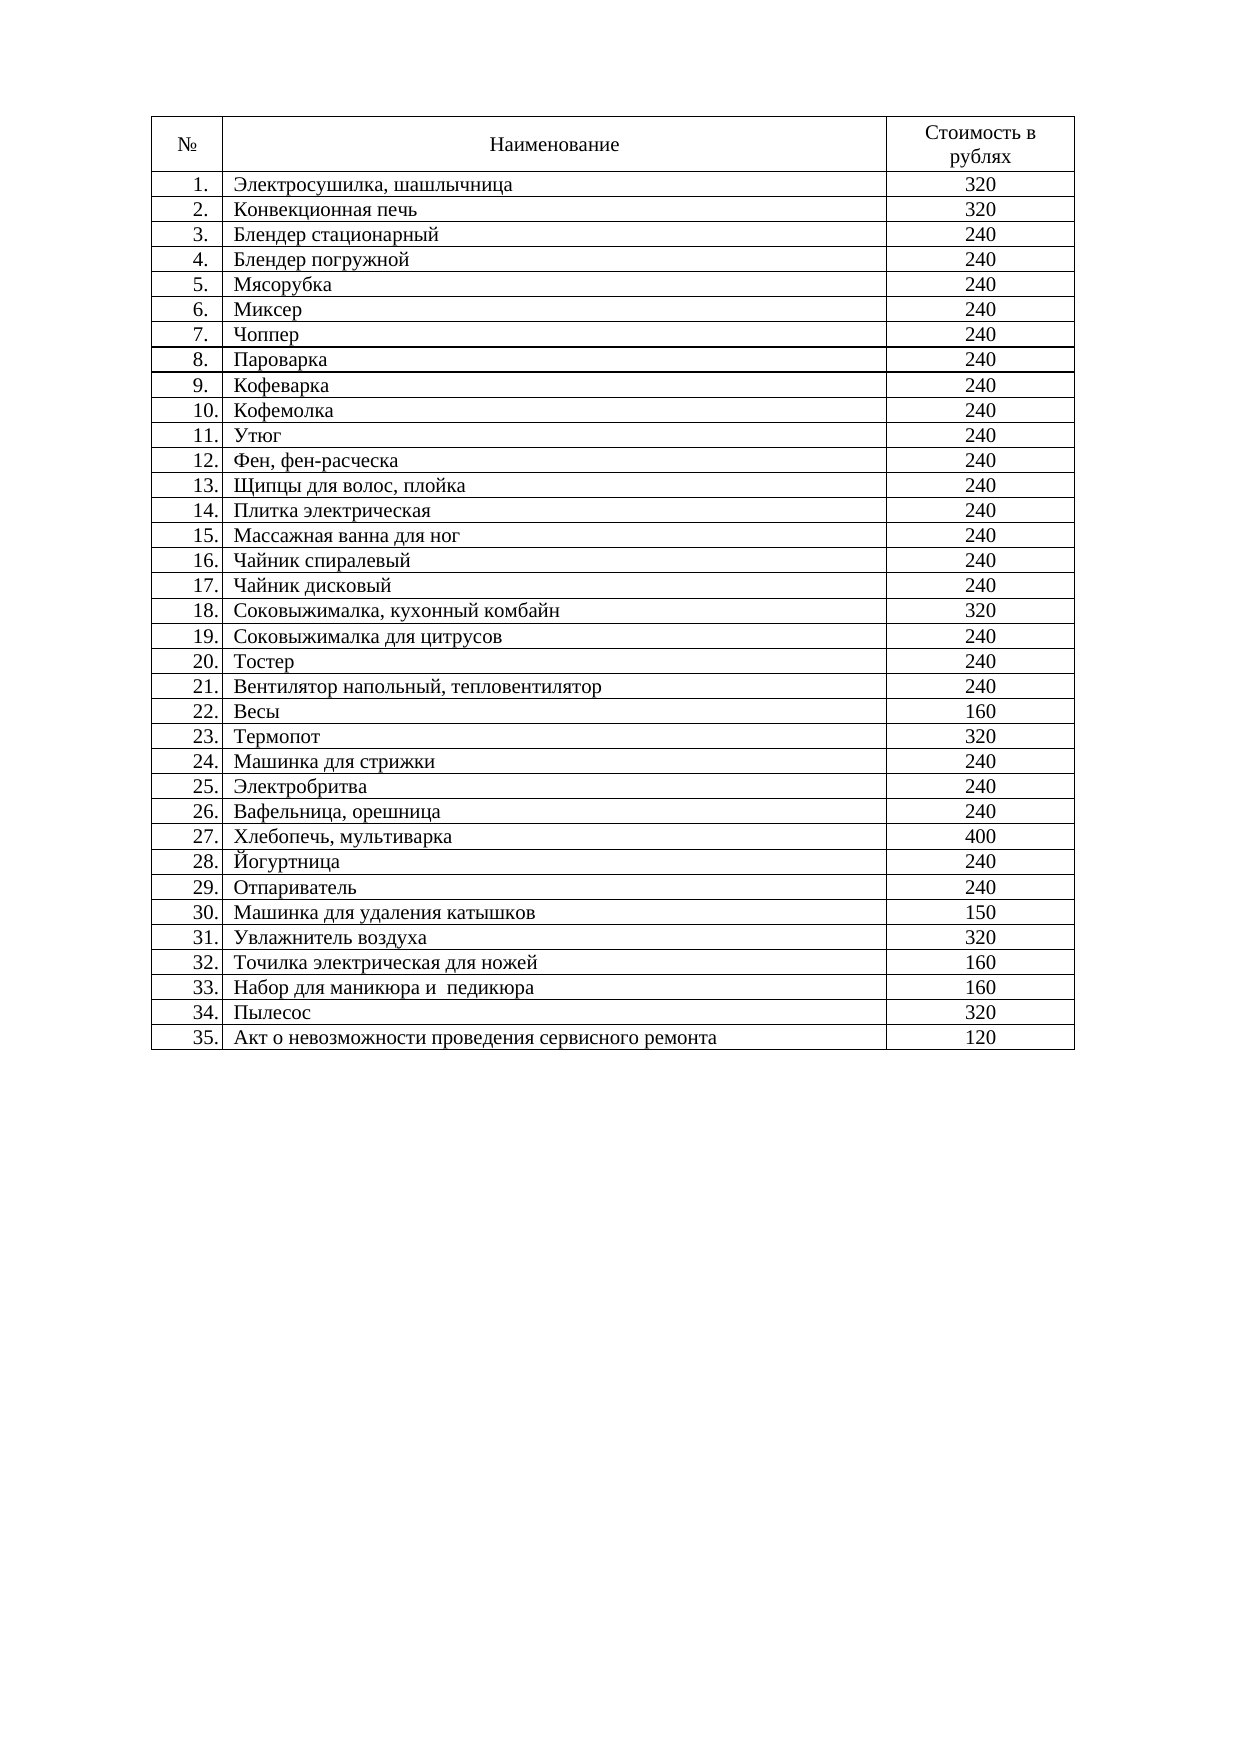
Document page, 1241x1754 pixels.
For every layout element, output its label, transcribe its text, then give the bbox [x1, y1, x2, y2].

table_cell 320 [887, 172, 1074, 196]
table_cell Вафельница, орешница [223, 799, 886, 823]
table_cell Щипцы для волос, плойка [223, 473, 886, 497]
table_cell [152, 423, 222, 447]
table_cell 240 [887, 523, 1074, 547]
table_cell Плитка электрическая [223, 498, 886, 522]
table_cell 120 [887, 1025, 1074, 1049]
table_cell [152, 573, 222, 597]
table_cell 320 [887, 925, 1074, 949]
table_cell 240 [887, 322, 1074, 346]
table_cell [152, 373, 222, 397]
table_cell Массажная ванна для ног [223, 523, 886, 547]
table_cell 320 [887, 1000, 1074, 1024]
table_cell 160 [887, 950, 1074, 974]
table_cell Кофемолка [223, 398, 886, 422]
table_cell Точилка электрическая для ножей [223, 950, 886, 974]
table_cell Миксер [223, 297, 886, 321]
table_cell 240 [887, 498, 1074, 522]
table_cell 160 [887, 975, 1074, 999]
table_cell Набор для маникюра и педикюра [223, 975, 886, 999]
table_cell [152, 448, 222, 472]
table_cell [152, 599, 222, 622]
table_cell [152, 925, 222, 949]
table_cell [152, 548, 222, 572]
table_cell Йогуртница [223, 850, 886, 873]
table_cell Соковыжималка, кухонный комбайн [223, 599, 886, 622]
table_cell 240 [887, 649, 1074, 673]
table_cell Пылесос [223, 1000, 886, 1024]
table_cell Пароварка [223, 348, 886, 371]
table_cell 400 [887, 824, 1074, 848]
table_cell 240 [887, 423, 1074, 447]
table_cell [152, 473, 222, 497]
table_cell [152, 850, 222, 873]
table_cell [152, 724, 222, 748]
table_cell [152, 523, 222, 547]
table_cell 240 [887, 799, 1074, 823]
table_cell 240 [887, 272, 1074, 296]
table_cell Термопот [223, 724, 886, 748]
table_cell [152, 674, 222, 698]
table_cell Конвекционная печь [223, 197, 886, 221]
table_cell 240 [887, 448, 1074, 472]
table_cell [152, 649, 222, 673]
table_cell [152, 624, 222, 648]
table_cell Электросушилка, шашлычница [223, 172, 886, 196]
table_cell 240 [887, 674, 1074, 698]
table_cell 320 [887, 197, 1074, 221]
table_cell [152, 975, 222, 999]
table_cell 240 [887, 774, 1074, 798]
table_cell 240 [887, 624, 1074, 648]
table_cell 320 [887, 599, 1074, 622]
table_header Стоимость в рублях [887, 117, 1074, 171]
table_cell [152, 1025, 222, 1049]
table_cell [152, 272, 222, 296]
table_cell 150 [887, 900, 1074, 924]
table_cell [152, 322, 222, 346]
table_cell [152, 749, 222, 773]
table_cell [152, 875, 222, 899]
table_cell [152, 950, 222, 974]
table_cell 240 [887, 749, 1074, 773]
table_cell Увлажнитель воздуха [223, 925, 886, 949]
table_cell Вентилятор напольный, тепловентилятор [223, 674, 886, 698]
table_cell [152, 824, 222, 848]
table_cell [152, 348, 222, 371]
table_cell 240 [887, 348, 1074, 371]
table_cell [152, 247, 222, 271]
table_cell Мясорубка [223, 272, 886, 296]
table_cell Кофеварка [223, 373, 886, 397]
table_cell Машинка для удаления катышков [223, 900, 886, 924]
table_cell [152, 498, 222, 522]
table_cell 240 [887, 398, 1074, 422]
table_cell 240 [887, 548, 1074, 572]
table_cell 240 [887, 222, 1074, 246]
table_cell 240 [887, 850, 1074, 873]
table_cell [152, 398, 222, 422]
table_cell 160 [887, 699, 1074, 723]
table_cell Блендер погружной [223, 247, 886, 271]
table_cell Чайник дисковый [223, 573, 886, 597]
table_cell Хлебопечь, мультиварка [223, 824, 886, 848]
table_cell [152, 197, 222, 221]
table_cell Утюг [223, 423, 886, 447]
table_cell [152, 222, 222, 246]
table_cell [152, 799, 222, 823]
table_cell 320 [887, 724, 1074, 748]
table_cell 240 [887, 297, 1074, 321]
table_cell Чайник спиралевый [223, 548, 886, 572]
table_cell 240 [887, 373, 1074, 397]
table_cell Машинка для стрижки [223, 749, 886, 773]
table_cell 240 [887, 573, 1074, 597]
table_header Наименование [223, 117, 886, 171]
table_cell [152, 297, 222, 321]
table_cell Акт о невозможности проведения сервисного ремонта [223, 1025, 886, 1049]
table_cell [152, 699, 222, 723]
table_cell Фен, фен-расческа [223, 448, 886, 472]
table_cell [152, 900, 222, 924]
table_cell Весы [223, 699, 886, 723]
table_cell Соковыжималка для цитрусов [223, 624, 886, 648]
table_cell Электробритва [223, 774, 886, 798]
table_cell 240 [887, 247, 1074, 271]
table_cell Блендер стационарный [223, 222, 886, 246]
table_cell Чоппер [223, 322, 886, 346]
table_cell 240 [887, 473, 1074, 497]
table_cell Отпариватель [223, 875, 886, 899]
table_cell 240 [887, 875, 1074, 899]
table_cell [152, 1000, 222, 1024]
table_header № [152, 117, 222, 171]
table_cell [152, 774, 222, 798]
table_cell [152, 172, 222, 196]
table_cell Тостер [223, 649, 886, 673]
